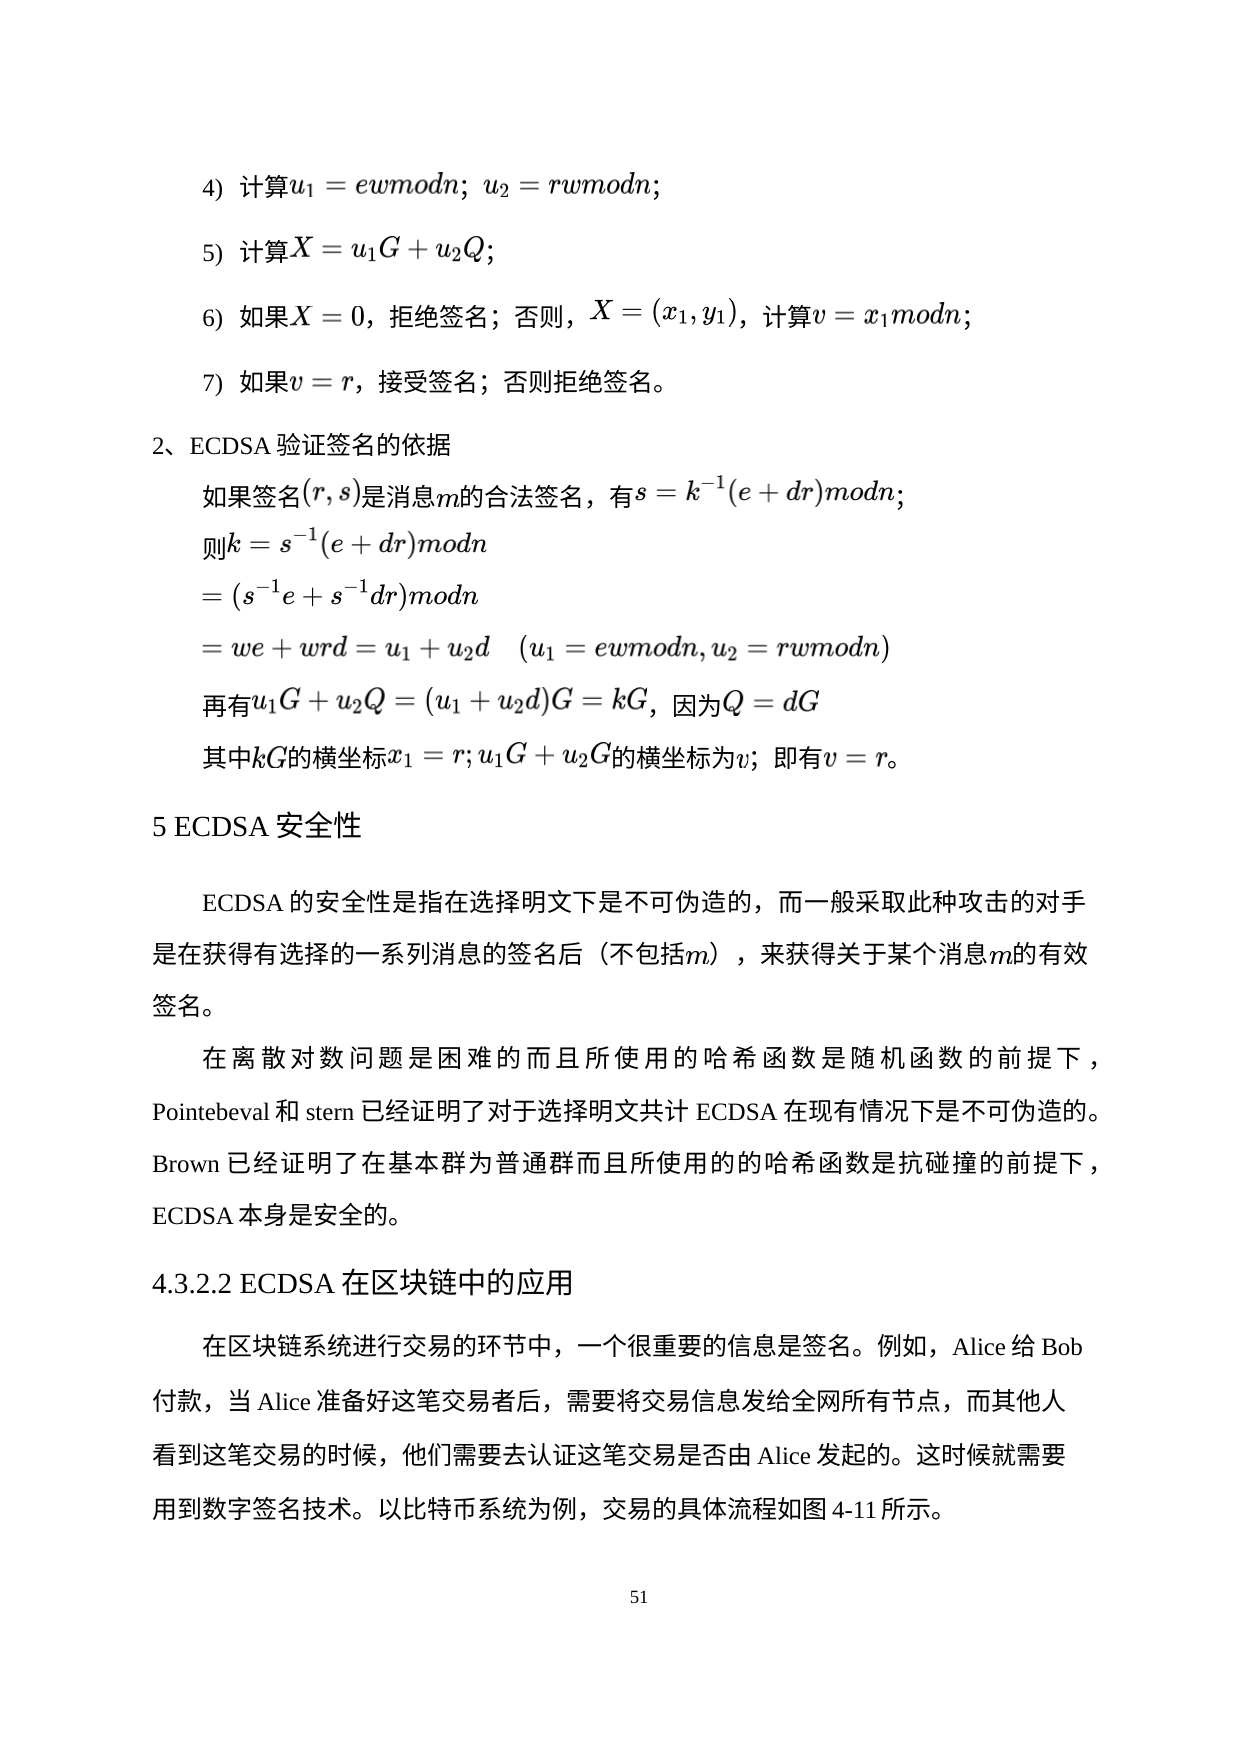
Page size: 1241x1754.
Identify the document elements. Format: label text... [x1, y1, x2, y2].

picture [289, 172, 458, 197]
text 其中的横坐标的横坐标为；即有。 [152, 726, 1088, 778]
picture [301, 478, 362, 507]
text 则 [152, 517, 1088, 569]
subtitle 5 ECDSA安全性 [152, 803, 1088, 845]
list 如果，接受签名；否则拒绝签名。 [202, 348, 1088, 413]
picture [483, 172, 651, 197]
picture [634, 475, 894, 507]
picture [289, 372, 354, 392]
picture [722, 690, 819, 716]
picture [823, 748, 888, 768]
list 如果，拒绝签名；否则，，计算； [202, 283, 1088, 348]
picture [251, 746, 288, 768]
text 在离散对数问题是困难的而且所使用的哈希函数是随机函数的前提下，Pointebeval和stern已经证明了对于选择明文共计ECDSA在现有情况下是不可伪造的。Brown已经证明了在基本群为普通群而且所使用的的哈希函数是抗碰撞的前提下，ECDSA本身是安全的。 [152, 1026, 1088, 1234]
picture [589, 298, 738, 327]
picture [251, 687, 648, 716]
picture [387, 742, 612, 768]
list 计算；； [202, 153, 1088, 218]
picture [201, 635, 890, 663]
text 在区块链系统进行交易的环节中，一个很重要的信息是签名。例如，Alice给Bob付款，当Alice准备好这笔交易者后，需要将交易信息发给全网所有节点，而其他人看到这笔交易的时候，他们需要去认证这笔交易是否由Alice发起的。这时候就需要用到数字签名技术。以比特币系统为例，交易的具体流程如图4-11所示。 [152, 1327, 1088, 1526]
list 计算； [202, 218, 1088, 283]
subtitle 4.3.2.2 ECDSA在区块链中的应用 [152, 1259, 1088, 1302]
picture [812, 302, 962, 327]
text 如果签名是消息的合法签名，有； [152, 465, 1088, 517]
picture [289, 236, 485, 262]
text ECDSA的安全性是指在选择明文下是不可伪造的，而一般采取此种攻击的对手是在获得有选择的一系列消息的签名后（不包括），来获得关于某个消息的有效签名。 [152, 870, 1088, 1026]
picture [686, 951, 710, 964]
picture [436, 494, 460, 507]
picture [201, 579, 479, 611]
text 2、ECDSA验证签名的依据 [152, 413, 1088, 465]
picture [736, 754, 749, 768]
picture [289, 306, 365, 327]
picture [226, 527, 487, 559]
picture [989, 951, 1013, 964]
